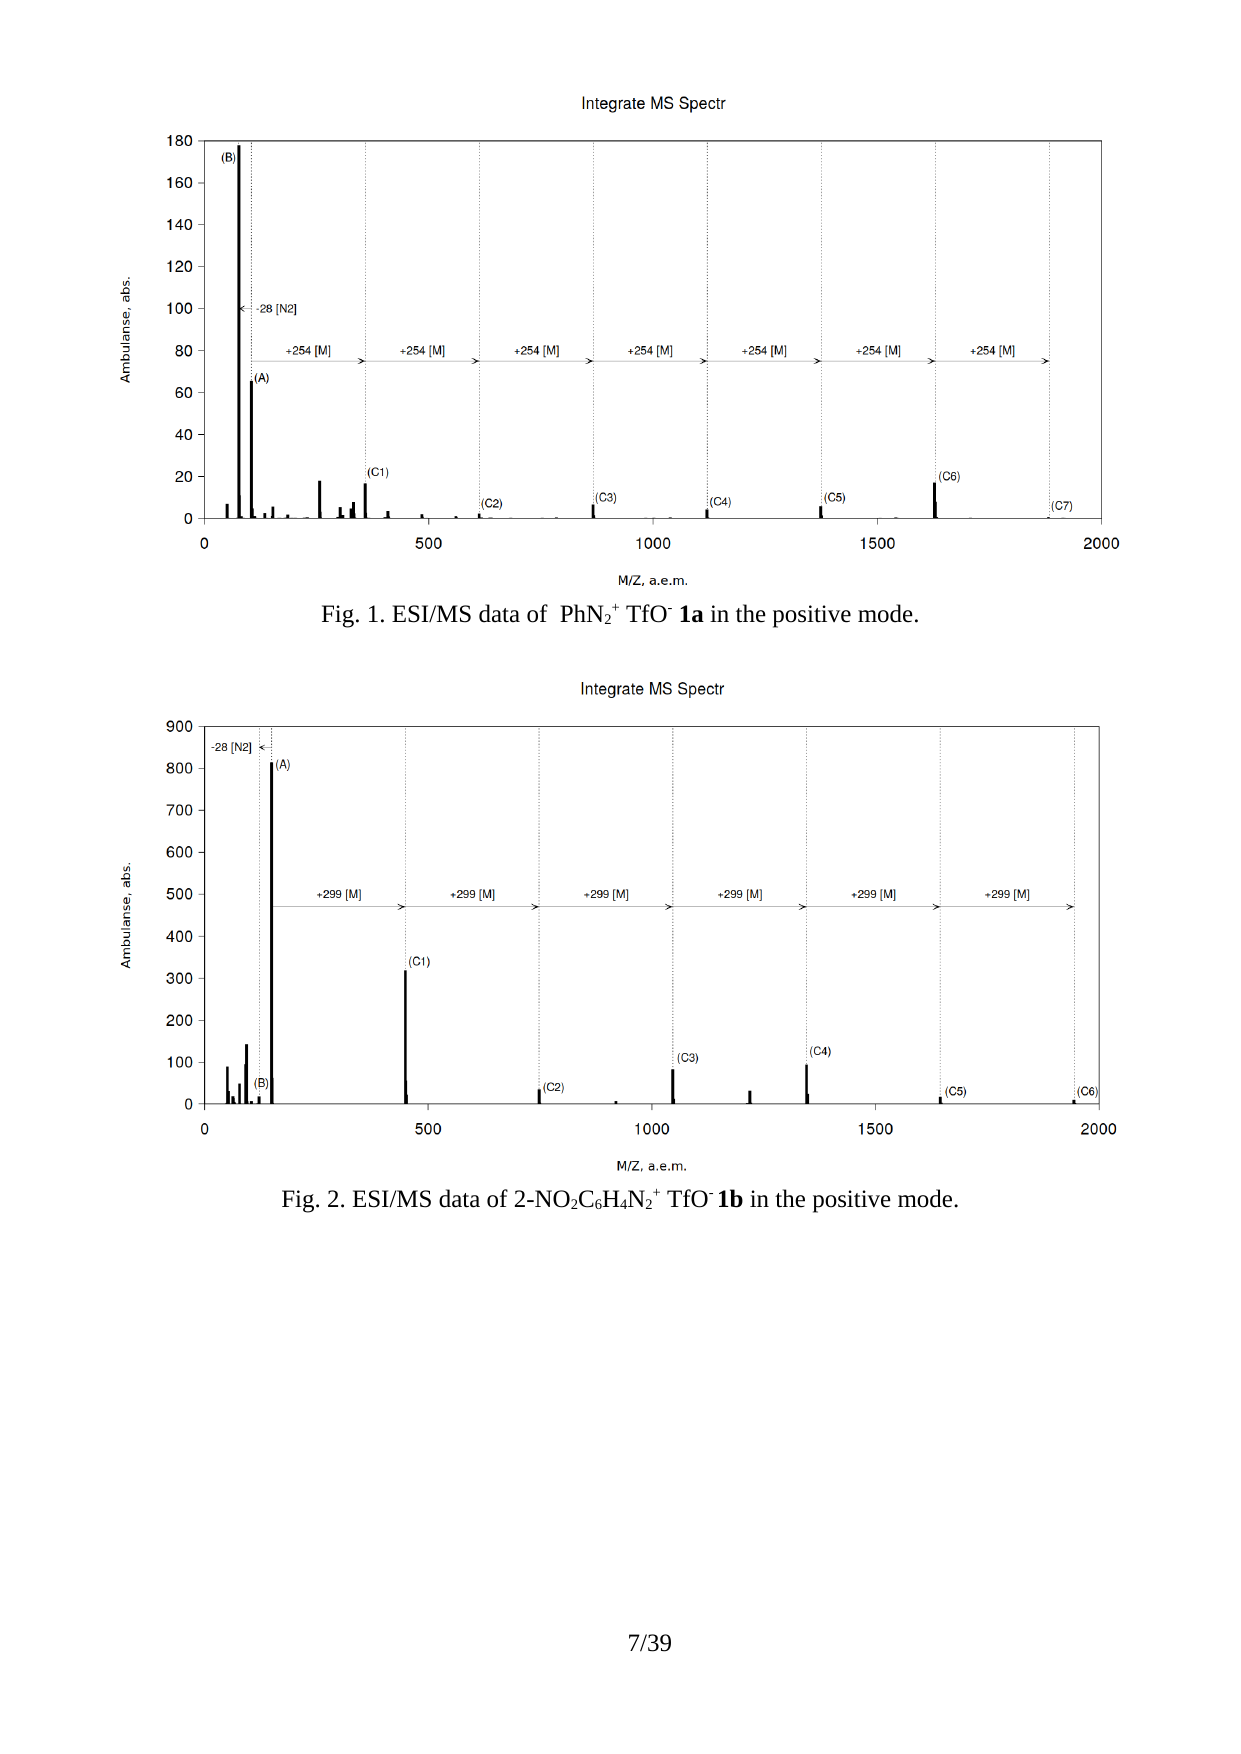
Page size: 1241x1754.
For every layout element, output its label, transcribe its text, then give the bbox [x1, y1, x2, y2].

text Fig. 1. ESI/MS data of PhN2+ TfO- 1a in the positive mode. [118, 599, 1122, 628]
text Fig. 2. ESI/MS data of 2-NO2C6H4N2+ TfO- 1b in the positive mode. [118, 1184, 1122, 1213]
picture [118, 88, 1123, 591]
picture [118, 673, 1123, 1176]
